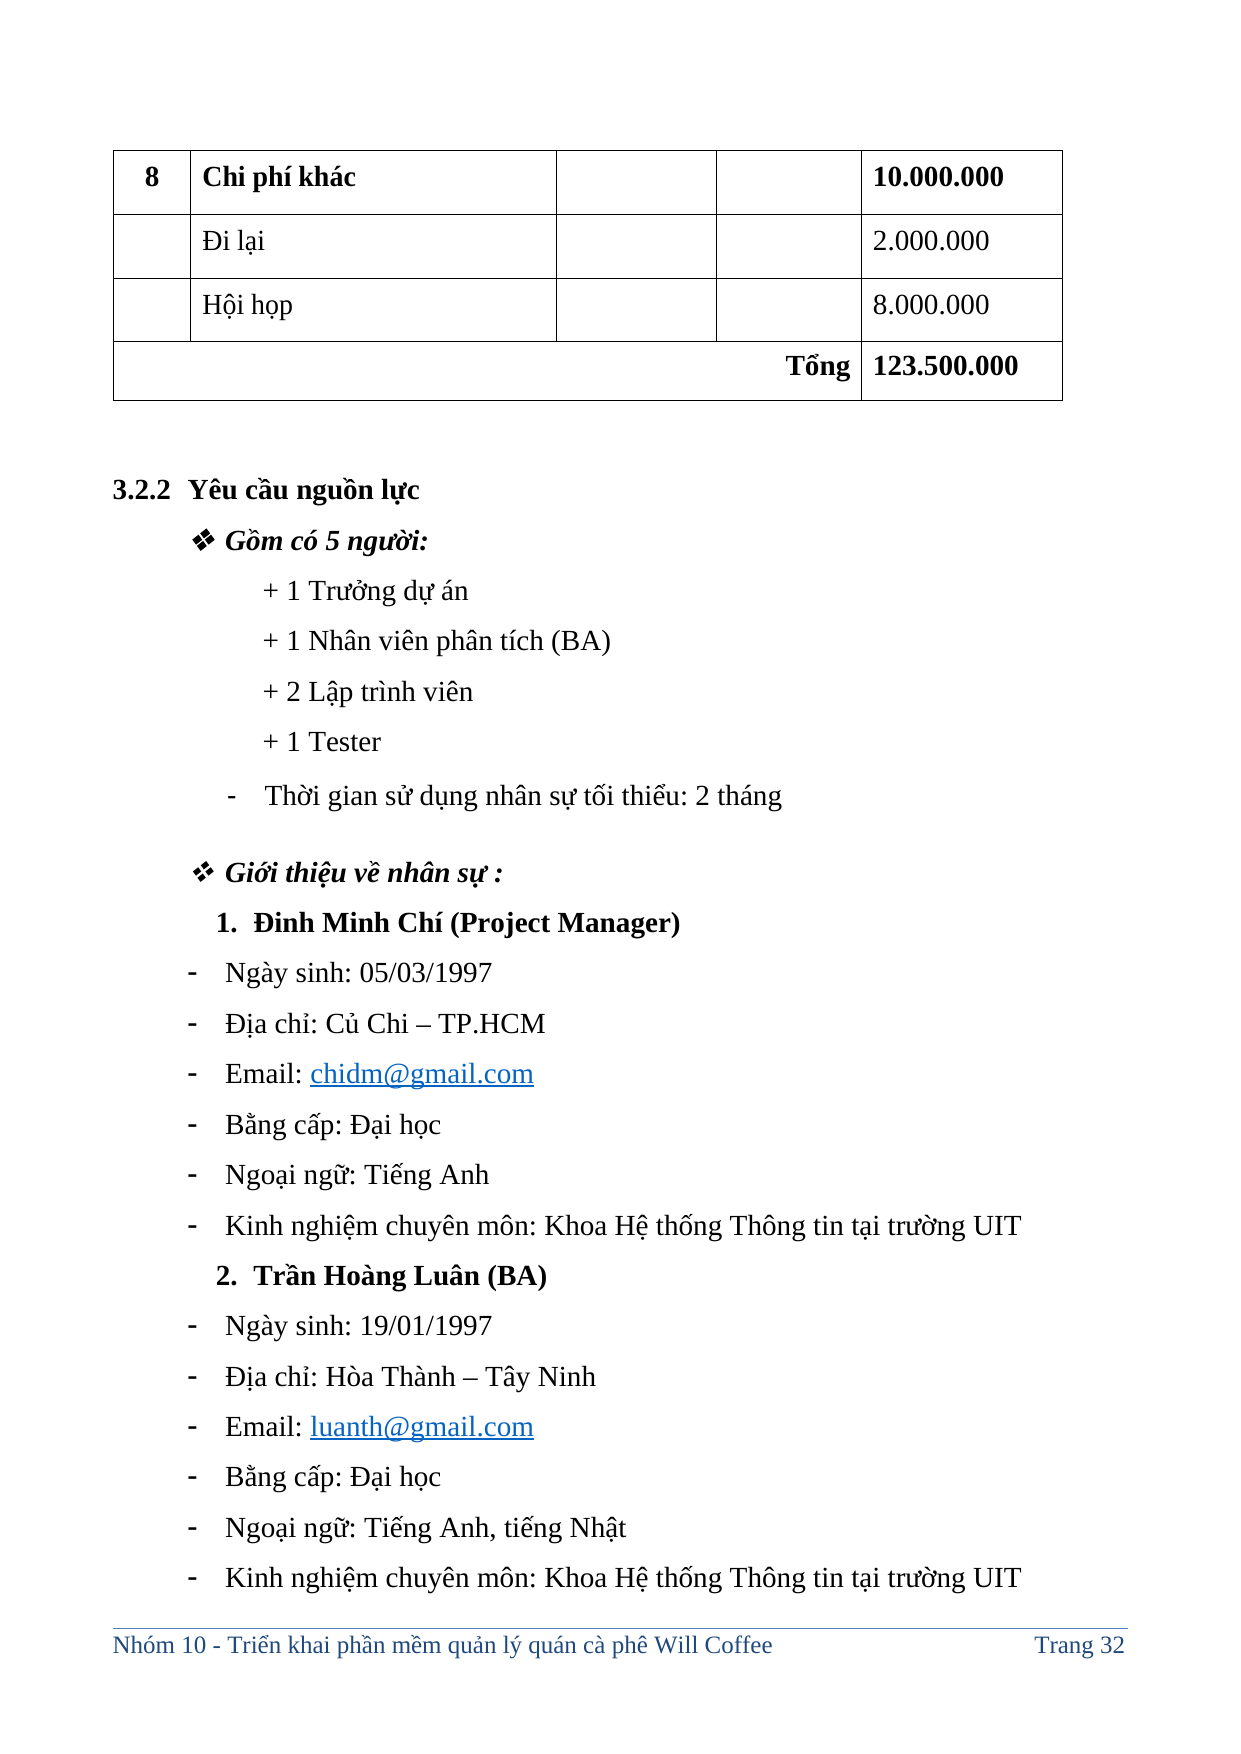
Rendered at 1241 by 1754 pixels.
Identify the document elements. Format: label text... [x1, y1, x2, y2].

table_cell [557, 279, 716, 341]
list Kinh nghiệm chuyên môn: Khoa Hệ thống Thông tin tại trường UIT [187, 1560, 1128, 1594]
list Trần Hoàng Luân (BA) [216, 1258, 1128, 1292]
table_cell 2.000.000 [862, 215, 1062, 277]
list Bằng cấp: Đại học [187, 1459, 1128, 1493]
list Gồm có 5 người: [187, 523, 1128, 556]
list Bằng cấp: Đại học [187, 1107, 1128, 1140]
table_cell Tổng [114, 342, 861, 400]
list + 1 Trưởng dự án [262, 573, 1128, 607]
table_cell [114, 279, 190, 341]
list + 1 Tester [262, 724, 1128, 758]
list Email: luanth@gmail.com [187, 1409, 1128, 1443]
table_cell [717, 151, 861, 214]
list Ngoại ngữ: Tiếng Anh, tiếng Nhật [187, 1510, 1128, 1544]
table_cell [114, 215, 190, 277]
list Địa chỉ: Hòa Thành – Tây Ninh [187, 1359, 1128, 1392]
subtitle Yêu cầu nguồn lực [112, 472, 1128, 506]
table_cell 8 [114, 151, 190, 214]
list Thời gian sử dụng nhân sự tối thiểu: 2 tháng [227, 774, 1128, 814]
table_cell [557, 215, 716, 277]
list Email: chidm@gmail.com [187, 1056, 1128, 1090]
table_cell Đi lại [191, 215, 556, 277]
table_cell Chi phí khác [191, 151, 556, 214]
table_cell 8.000.000 [862, 279, 1062, 341]
list Kinh nghiệm chuyên môn: Khoa Hệ thống Thông tin tại trường UIT [187, 1208, 1128, 1241]
table_cell Hội họp [191, 279, 556, 341]
list Ngày sinh: 19/01/1997 [187, 1308, 1128, 1342]
table_cell [717, 215, 861, 277]
list Địa chỉ: Củ Chi – TP.HCM [187, 1006, 1128, 1039]
list + 2 Lập trình viên [262, 674, 1128, 707]
table_cell [557, 151, 716, 214]
table_cell [717, 279, 861, 341]
list Đinh Minh Chí (Project Manager) [216, 905, 1128, 939]
table_cell 10.000.000 [862, 151, 1062, 214]
table_cell 123.500.000 [862, 342, 1062, 400]
list Ngoại ngữ: Tiếng Anh [187, 1157, 1128, 1191]
list Ngày sinh: 05/03/1997 [187, 956, 1128, 989]
list + 1 Nhân viên phân tích (BA) [262, 623, 1128, 657]
subtitle Giới thiệu về nhân sự : [187, 855, 1128, 888]
